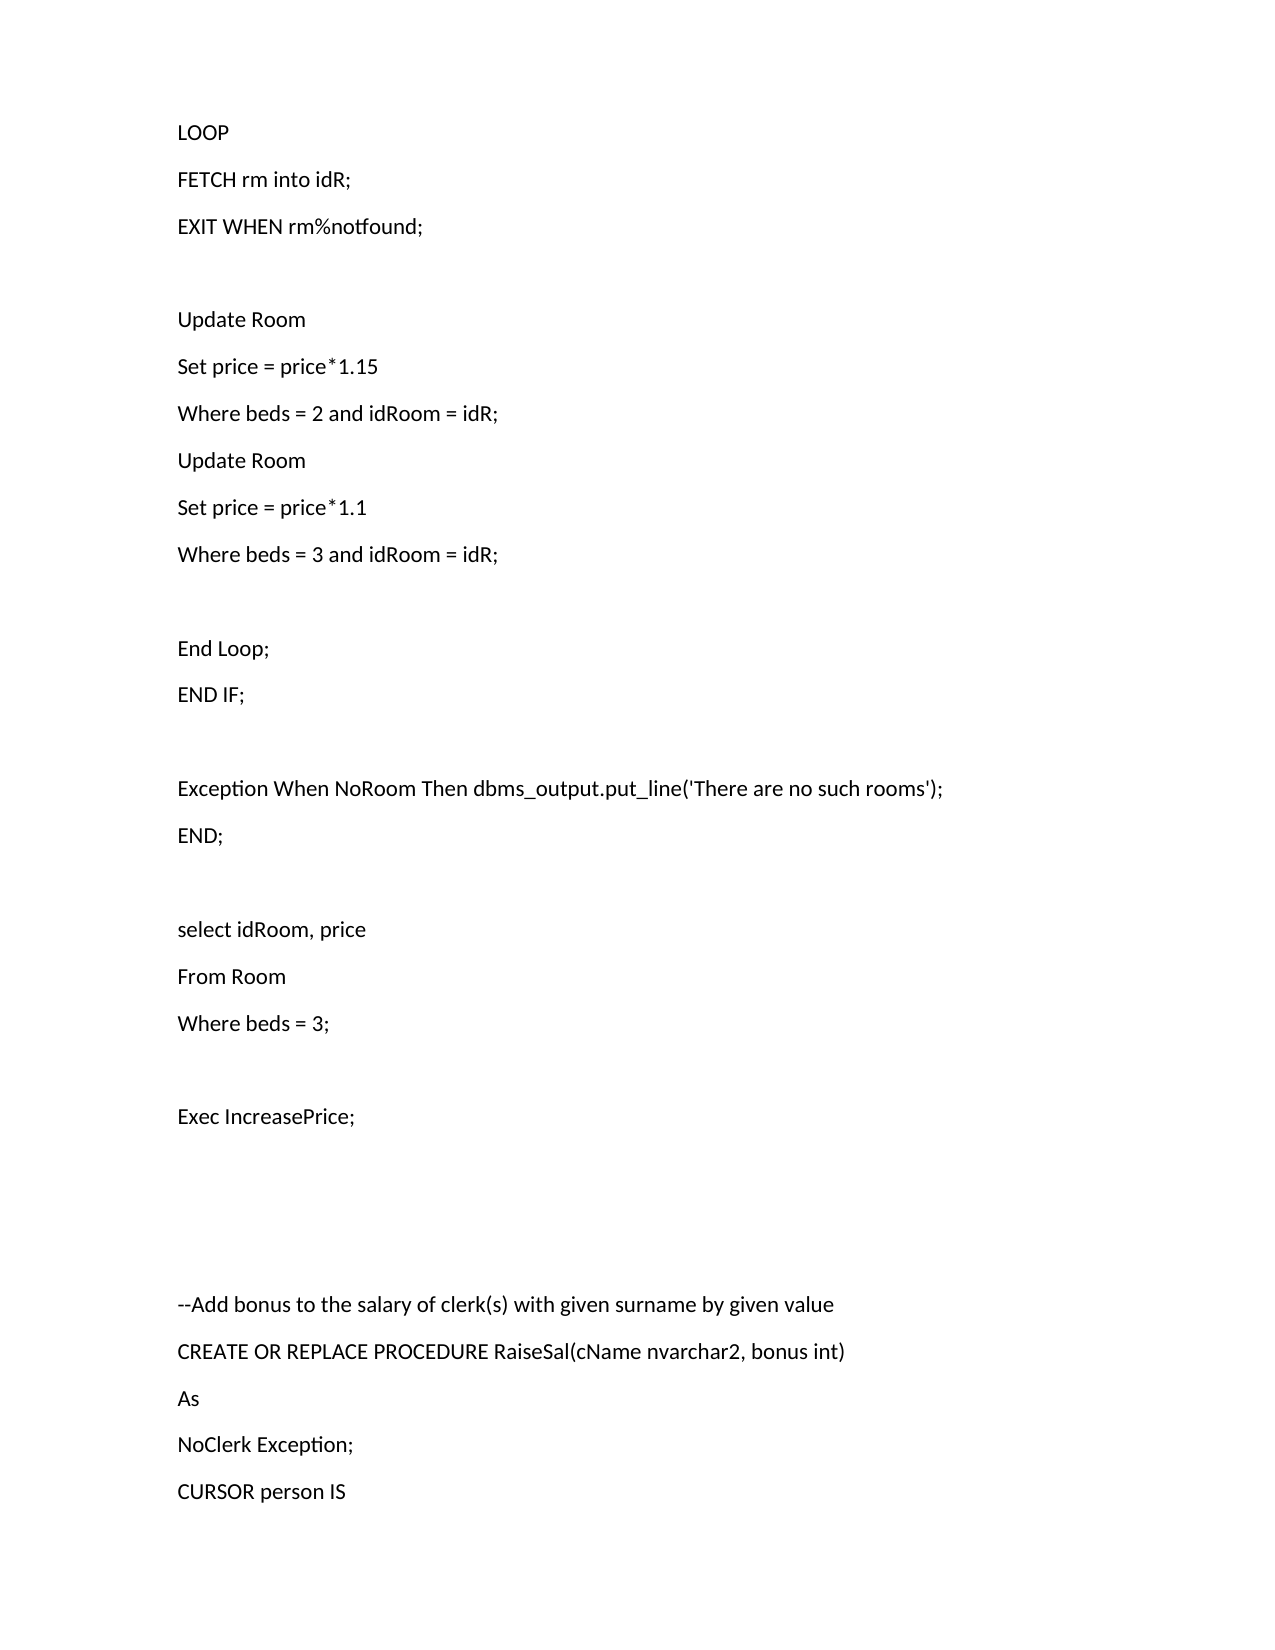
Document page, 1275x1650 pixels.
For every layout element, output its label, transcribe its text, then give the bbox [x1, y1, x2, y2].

text --Add bonus to the salary of clerk(s) with given surname by given value [177, 1290, 1186, 1318]
text From Room [177, 962, 1186, 990]
text END IF; [177, 681, 1186, 709]
text FETCH rm into idR; [177, 165, 1186, 193]
text select idRoom, price [177, 915, 1186, 943]
text END; [177, 821, 1186, 849]
text Set price = price*1.15 [177, 352, 1186, 381]
text NoClerk Exception; [177, 1431, 1186, 1459]
text Update Room [177, 306, 1186, 334]
text Update Room [177, 446, 1186, 474]
text Where beds = 3 and idRoom = idR; [177, 540, 1186, 568]
text Exception When NoRoom Then dbms_output.put_line('There are no such rooms'); [177, 774, 1186, 802]
text Where beds = 3; [177, 1009, 1186, 1037]
text Set price = price*1.1 [177, 493, 1186, 521]
text Where beds = 2 and idRoom = idR; [177, 399, 1186, 427]
text CURSOR person IS [177, 1477, 1186, 1506]
text EXIT WHEN rm%notfound; [177, 212, 1186, 240]
text End Loop; [177, 634, 1186, 662]
text CREATE OR REPLACE PROCEDURE RaiseSal(cName nvarchar2, bonus int) [177, 1337, 1186, 1365]
text Exec IncreasePrice; [177, 1102, 1186, 1131]
text LOOP [177, 118, 1186, 146]
text As [177, 1384, 1186, 1412]
